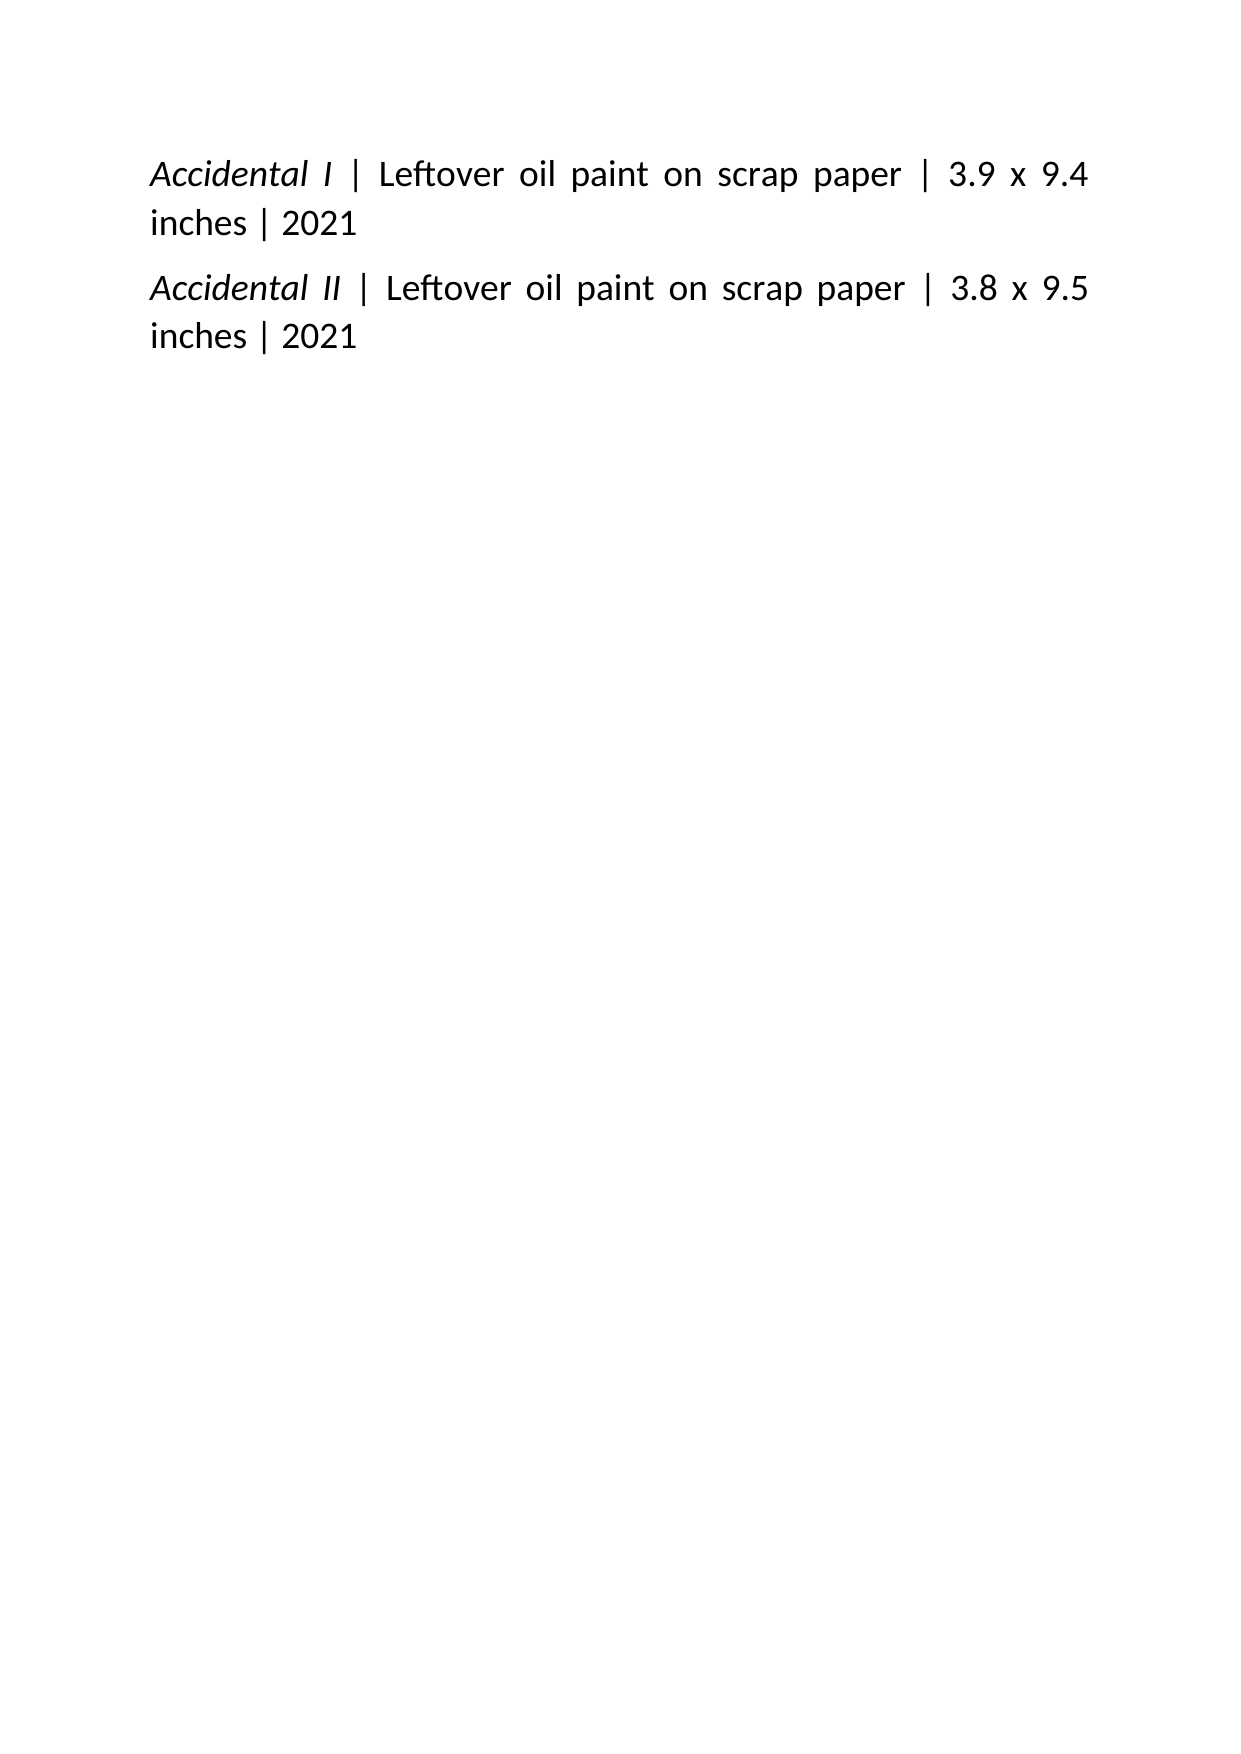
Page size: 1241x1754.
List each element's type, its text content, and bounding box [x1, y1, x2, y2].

text Accidental II | Leftover oil paint on scrap paper | 3.8 x 9.5 inches | 2021 [150, 264, 1090, 358]
text Accidental I | Leftover oil paint on scrap paper | 3.9 x 9.4 inches | 2021 [150, 150, 1090, 244]
